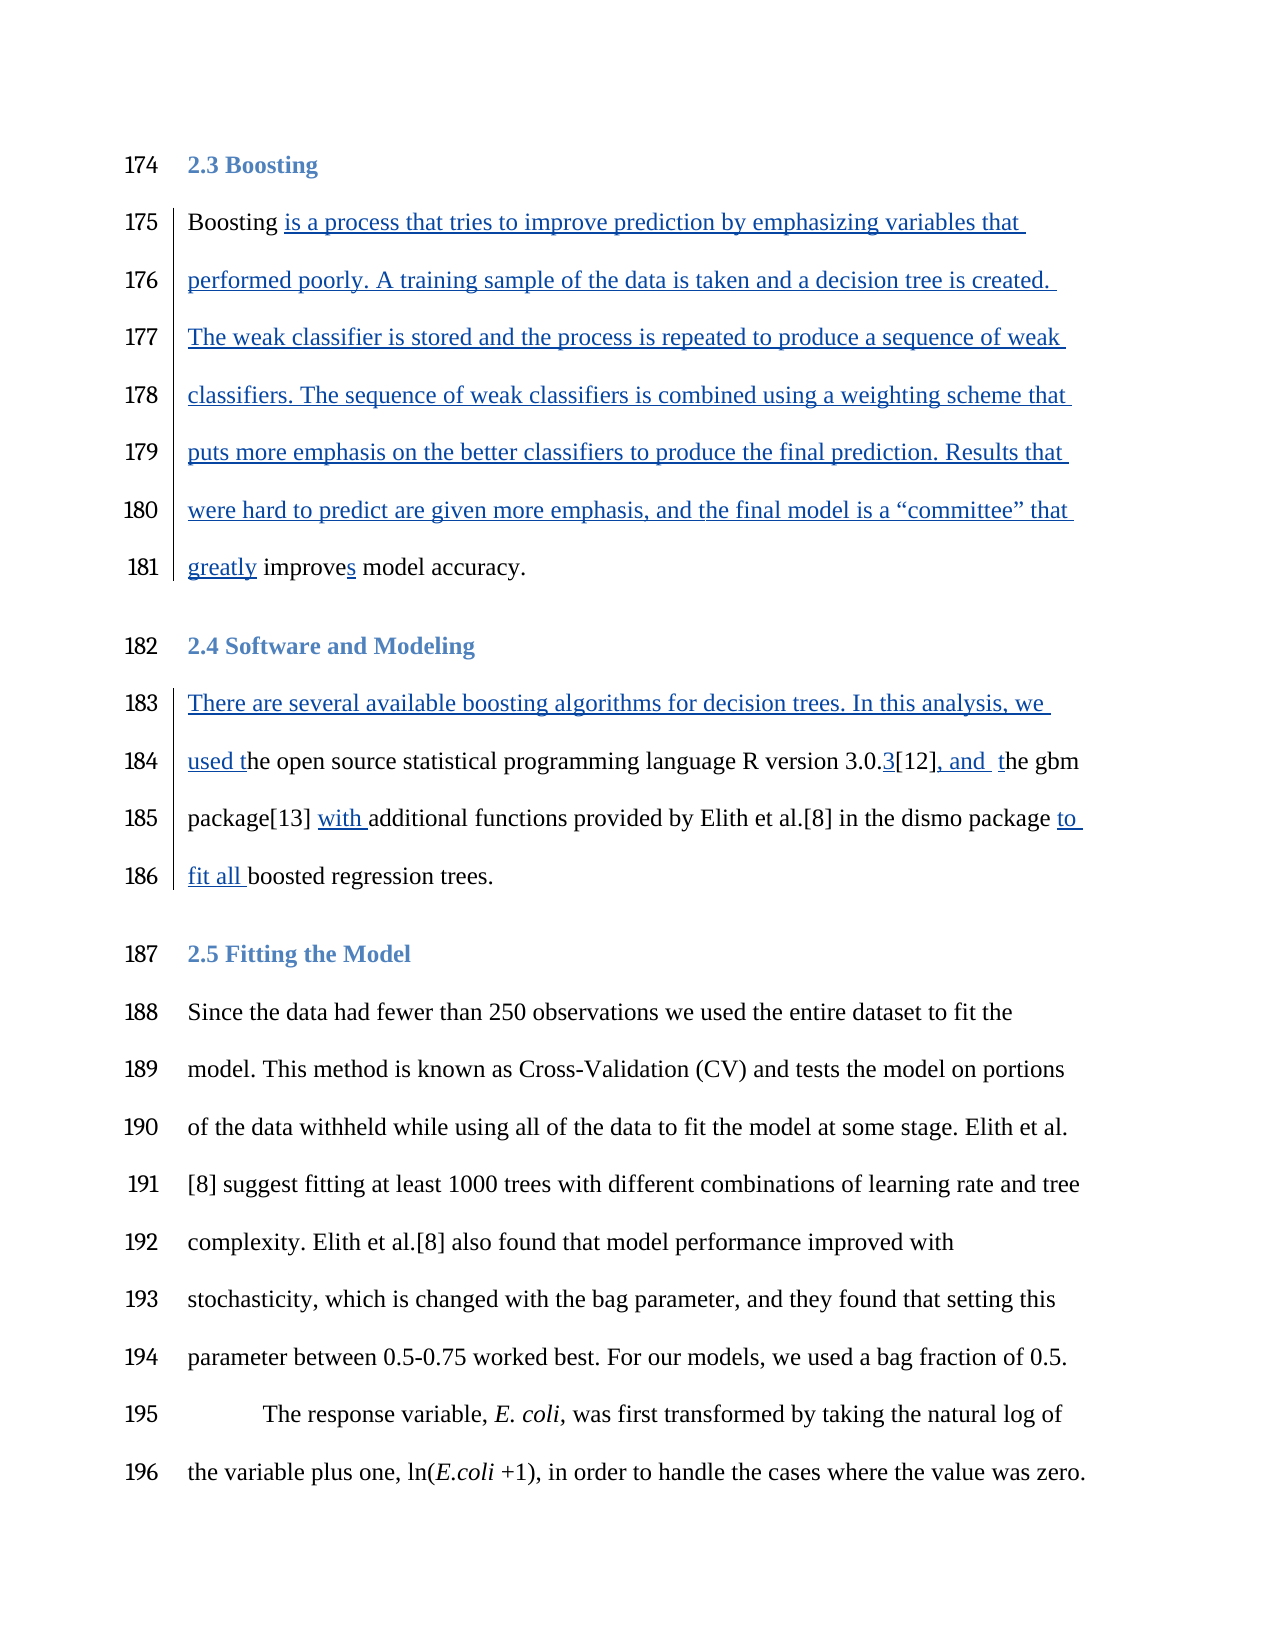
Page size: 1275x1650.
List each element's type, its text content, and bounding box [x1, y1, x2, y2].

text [187, 1399, 1087, 1485]
text Since the data had fewer than 250 observations we used the entire dataset to fit the model. This method is known as Cross-Validation (CV) and tests the model on portions of the data withheld while using all of the data to fit the model at some stage. Elith et al.[8] suggest fitting at least 1000 trees with different combinations of learning rate and tree complexity. Elith et al.[8] also found that model performance improved with stochasticity, which is changed with the bag parameter, and they found that setting this parameter between 0.5-0.75 worked best. For our models, we used a bag fraction of 0.5. [187, 997, 1087, 1370]
text he open source statistical programming language R version 3.0.[12] he gbm package[13] additional functions provided by Elith et al.[8] in the dismo package boosted regression trees. [187, 688, 1087, 889]
text Boosting improve model accuracy. [187, 207, 1087, 581]
subtitle 2.3 Boosting [187, 150, 1087, 179]
subtitle 2.5 Fitting the Model [187, 939, 1087, 968]
subtitle 2.4 Software and Modeling [187, 631, 1087, 659]
